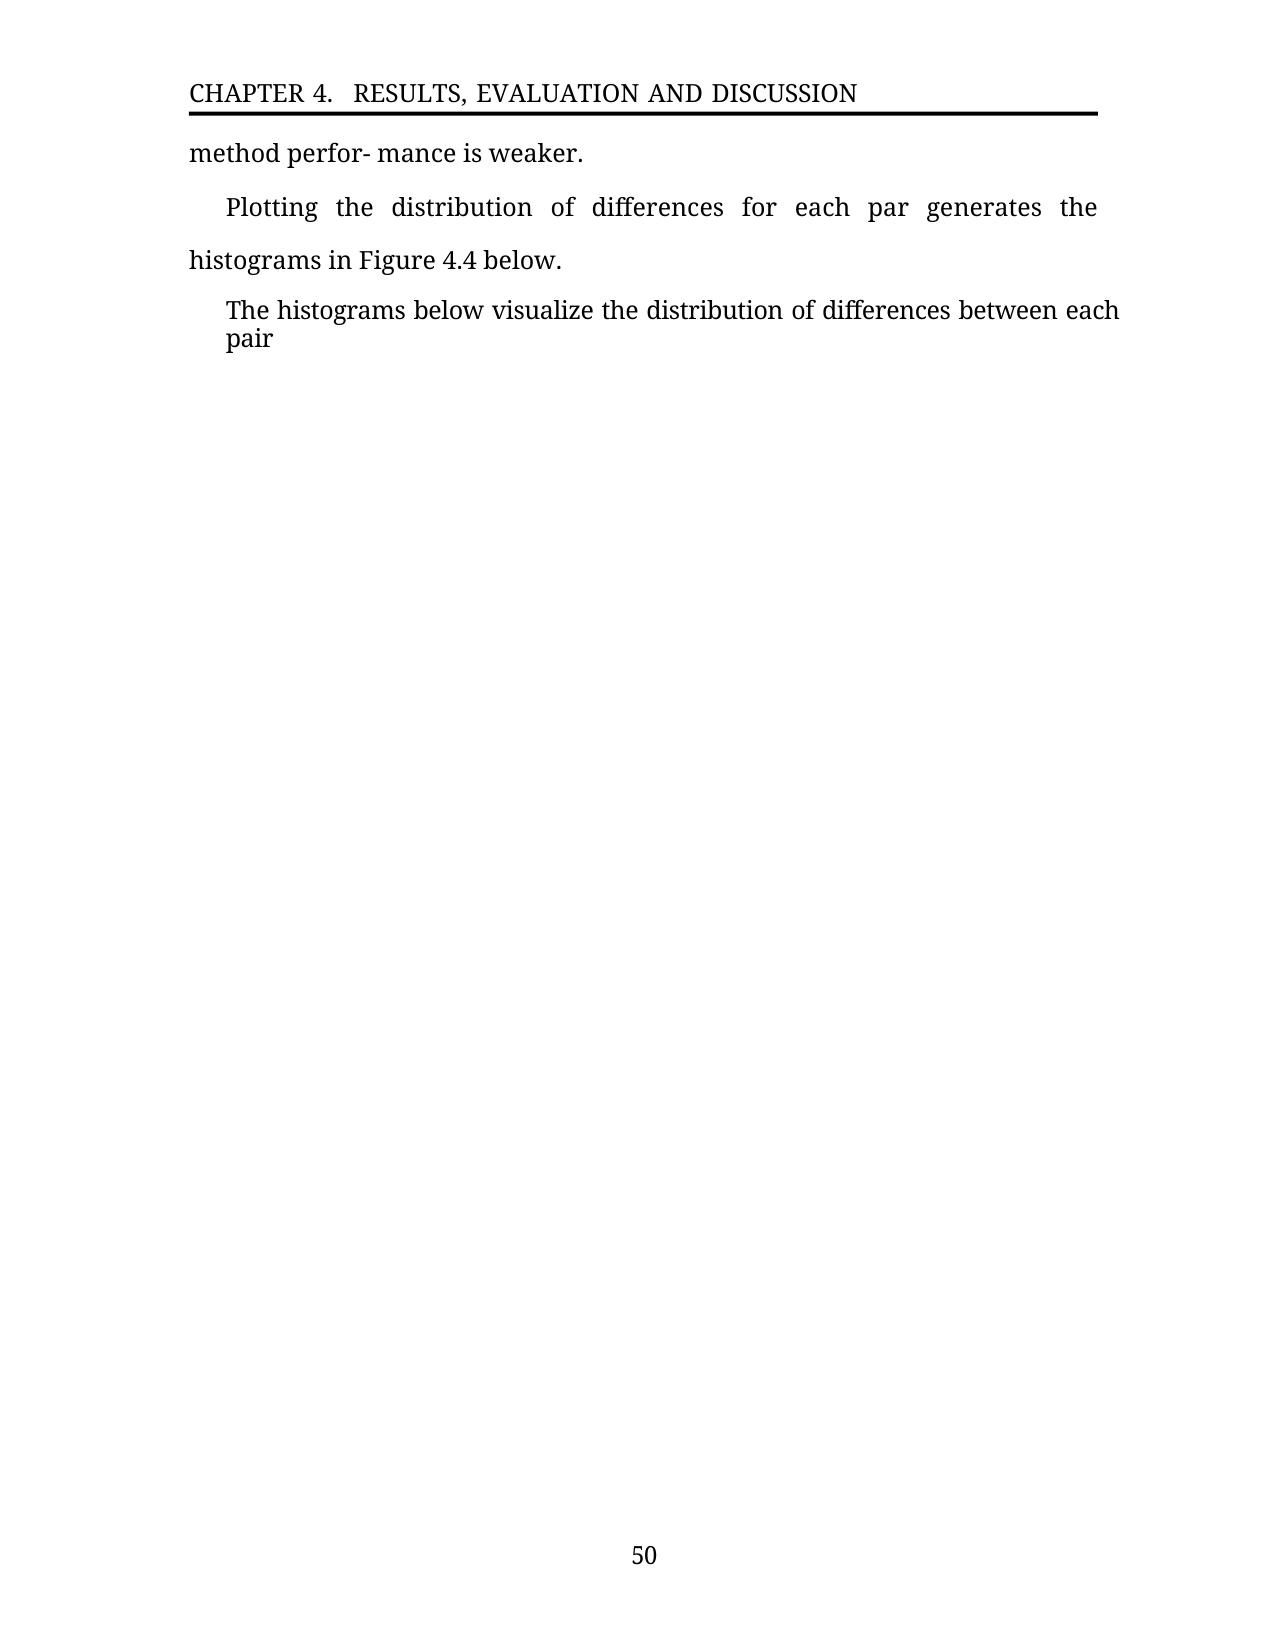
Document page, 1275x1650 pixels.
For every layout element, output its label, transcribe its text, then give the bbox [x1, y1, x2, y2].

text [189, 135, 1098, 169]
text The histograms below visualize the distribution of differences between each pair [226, 297, 1121, 353]
text Plotting the distribution of differences for each par generates the histograms in Figure 4.4 below. [189, 189, 1098, 277]
